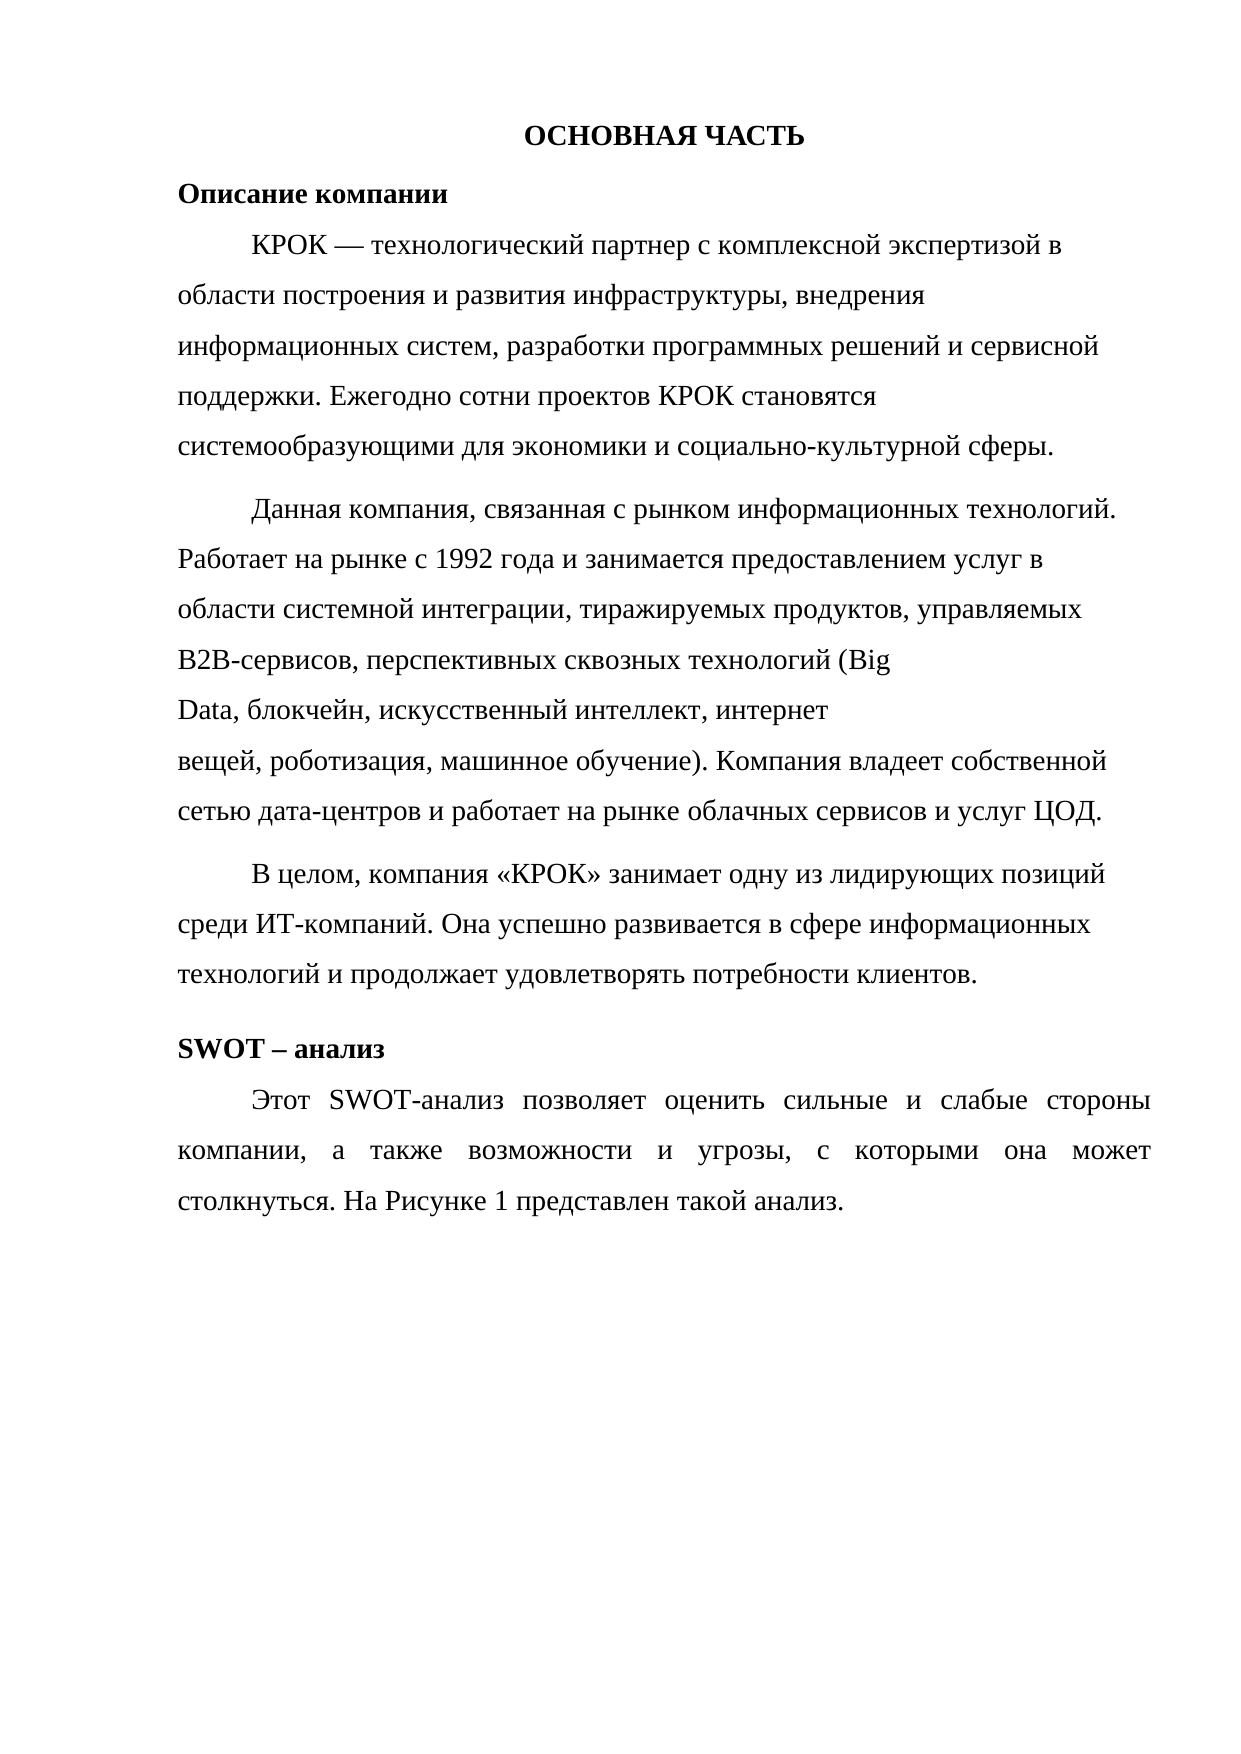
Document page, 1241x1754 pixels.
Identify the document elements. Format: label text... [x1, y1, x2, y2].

text Этот SWOT-анализ позволяет оценить сильные и слабые стороны компании, а также возможности и угрозы, с которыми она может столкнуться. На Рисунке 1 представлен такой анализ. [177, 1082, 1152, 1216]
text ОСНОВНАЯ ЧАСТЬ [177, 118, 1152, 152]
text Данная компания, связанная с рынком информационных технологий. Работает на рынке c 1992 года и занимается предоставлением услуг в области системной интеграции, тиражируемых продуктов, управляемых B2B-сервисов, перспективных сквозных технологий (Big Data, блокчейн, искусственный интеллект, интернет вещей, роботизация, машинное обучение). Компания владеет собственной сетью дата-центров и работает на рынке облачных сервисов и услуг ЦОД. [177, 491, 1152, 826]
subtitle SWOT – анализ [177, 1032, 1152, 1065]
text В целом, компания «КРОК» занимает одну из лидирующих позиций среди ИТ-компаний. Она успешно развивается в сфере информационных технологий и продолжает удовлетворять потребности клиентов. [177, 856, 1152, 990]
text КРОК — технологический партнер с комплексной экспертизой в области построения и развития инфраструктуры, внедрения информационных систем, разработки программных решений и сервисной поддержки. Ежегодно сотни проектов КРОК становятся системообразующими для экономики и социально-культурной сферы. [177, 227, 1152, 462]
subtitle Описание компании [177, 177, 1152, 210]
